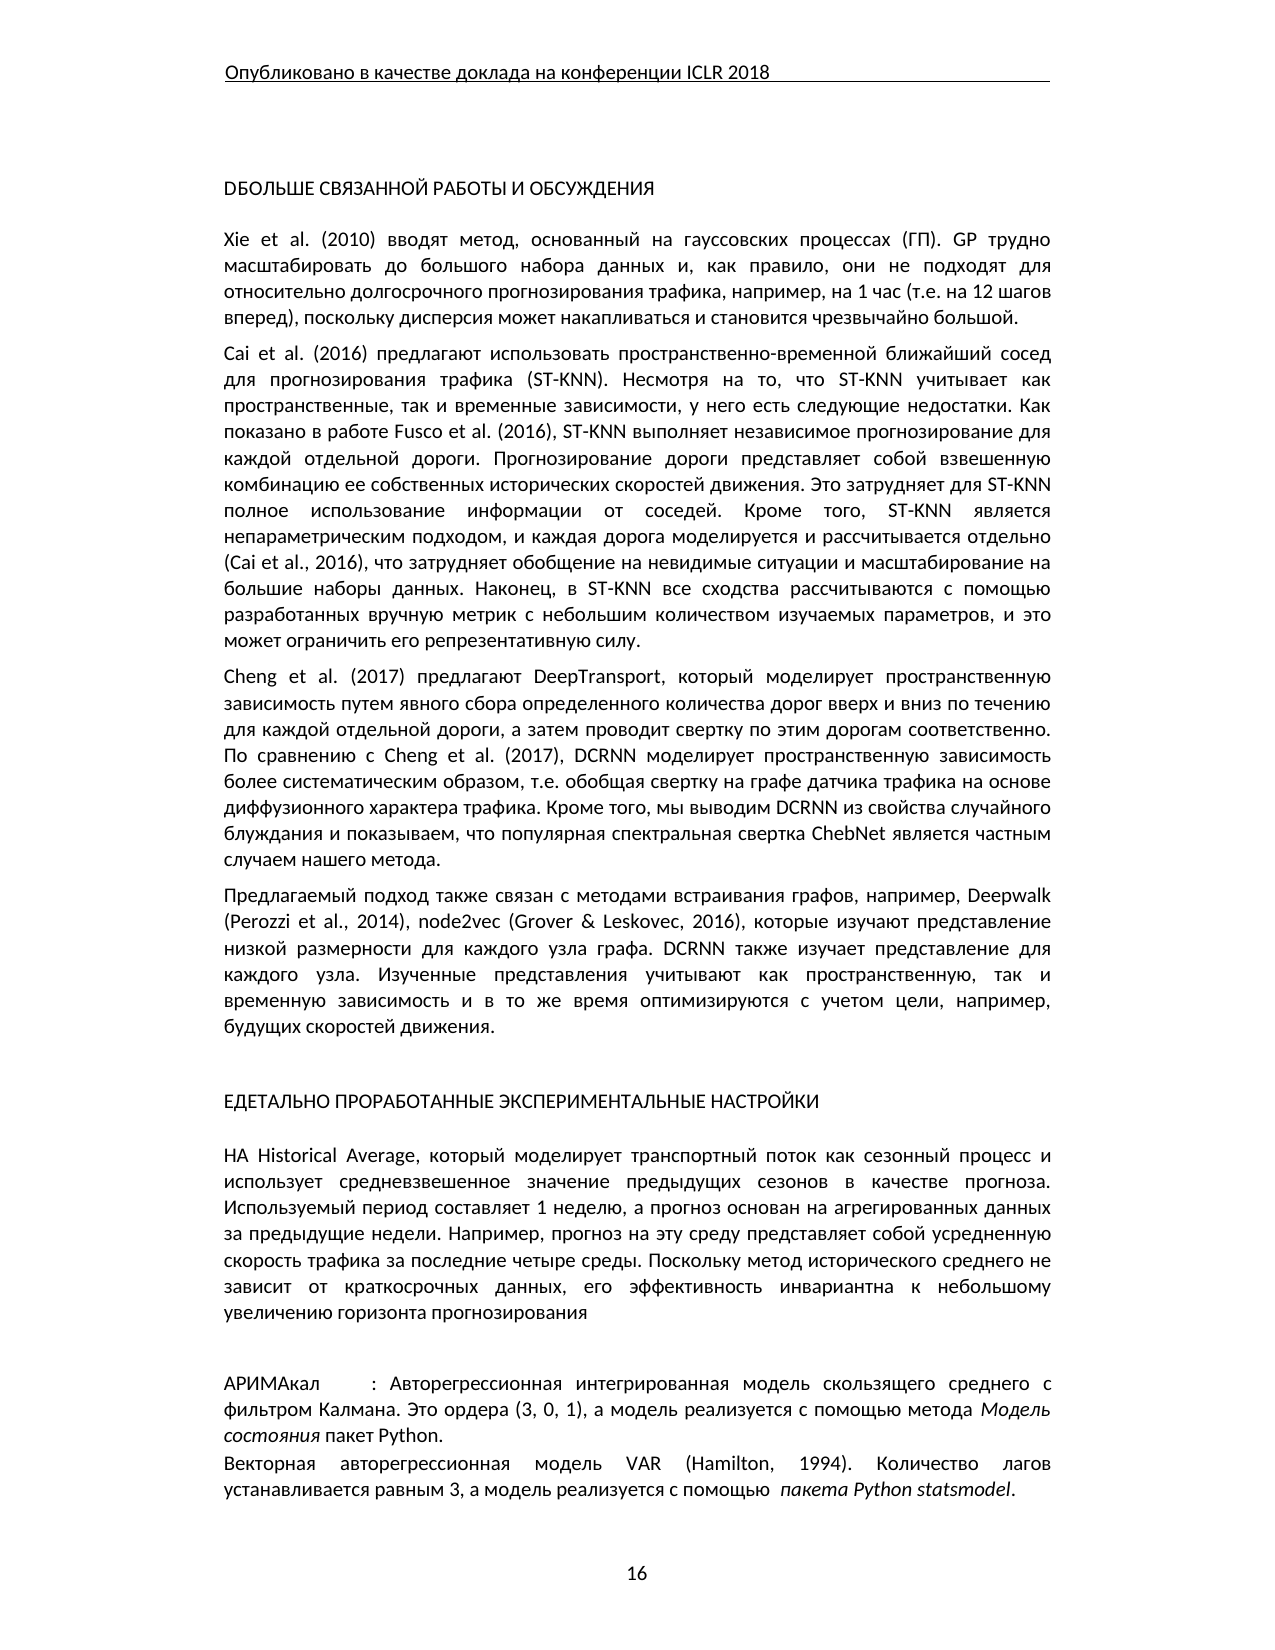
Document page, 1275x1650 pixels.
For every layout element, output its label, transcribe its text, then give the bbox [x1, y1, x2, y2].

subtitle E ДЕТАЛЬНО ПРОРАБОТАННЫЕ ЭКСПЕРИМЕНТАЛЬНЫЕ НАСТРОЙКИ [223, 1088, 1054, 1114]
subtitle D БОЛЬШЕ СВЯЗАННОЙ РАБОТЫ И ОБСУЖДЕНИЯ [223, 175, 1054, 200]
text HA Historical Average, который моделирует транспортный поток как сезонный процесс и использует средневзвешенное значение предыдущих сезонов в качестве прогноза. Используемый период составляет 1 неделю, а прогноз основан на агрегированных данных за предыдущие недели. Например, прогноз на эту среду представляет собой усредненную скорость трафика за последние четыре среды. Поскольку метод исторического среднего не зависит от краткосрочных данных, его эффективность инвариантна к небольшому увеличению горизонта прогнозирования [223, 1142, 1052, 1324]
text Векторная авторегрессионная модель VAR (Hamilton, 1994). Количество лагов устанавливается равным 3, а модель реализуется с помощью пакета Python statsmodel. [223, 1450, 1052, 1502]
text Предлагаемый подход также связан с методами встраивания графов, например, Deepwalk (Perozzi et al., 2014), node2vec (Grover & Leskovec, 2016), которые изучают представление низкой размерности для каждого узла графа. DCRNN также изучает представление для каждого узла. Изученные представления учитывают как пространственную, так и временную зависимость и в то же время оптимизируются с учетом цели, например, будущих скоростей движения. [223, 883, 1052, 1039]
text Cai et al. (2016) предлагают использовать пространственно-временной ближайший сосед для прогнозирования трафика (ST-KNN). Несмотря на то, что ST-KNN учитывает как пространственные, так и временные зависимости, у него есть следующие недостатки. Как показано в работе Fusco et al. (2016), ST-KNN выполняет независимое прогнозирование для каждой отдельной дороги. Прогнозирование дороги представляет собой взвешенную комбинацию ее собственных исторических скоростей движения. Это затрудняет для ST-KNN полное использование информации от соседей. Кроме того, ST-KNN является непараметрическим подходом, и каждая дорога моделируется и рассчитывается отдельно (Cai et al., 2016), что затрудняет обобщение на невидимые ситуации и масштабирование на большие наборы данных. Наконец, в ST-KNN все сходства рассчитываются с помощью разработанных вручную метрик с небольшим количеством изучаемых параметров, и это может ограничить его репрезентативную силу. [223, 340, 1052, 653]
text Cheng et al. (2017) предлагают DeepTransport, который моделирует пространственную зависимость путем явного сбора определенного количества дорог вверх и вниз по течению для каждой отдельной дороги, а затем проводит свертку по этим дорогам соответственно. По сравнению с Cheng et al. (2017), DCRNN моделирует пространственную зависимость более систематическим образом, т.е. обобщая свертку на графе датчика трафика на основе диффузионного характера трафика. Кроме того, мы выводим DCRNN из свойства случайного блуждания и показываем, что популярная спектральная свертка ChebNet является частным случаем нашего метода. [223, 664, 1052, 872]
text Xie et al. (2010) вводят метод, основанный на гауссовских процессах (ГП). GP трудно масштабировать до большого набора данных и, как правило, они не подходят для относительно долгосрочного прогнозирования трафика, например, на 1 час (т.е. на 12 шагов вперед), поскольку дисперсия может накапливаться и становится чрезвычайно большой. [223, 226, 1052, 329]
text АРИМАкал : Авторегрессионная интегрированная модель скользящего среднего с фильтром Калмана. Это ордера (3, 0, 1), а модель реализуется с помощью метода Модель состояния пакет Python. [223, 1370, 1052, 1448]
